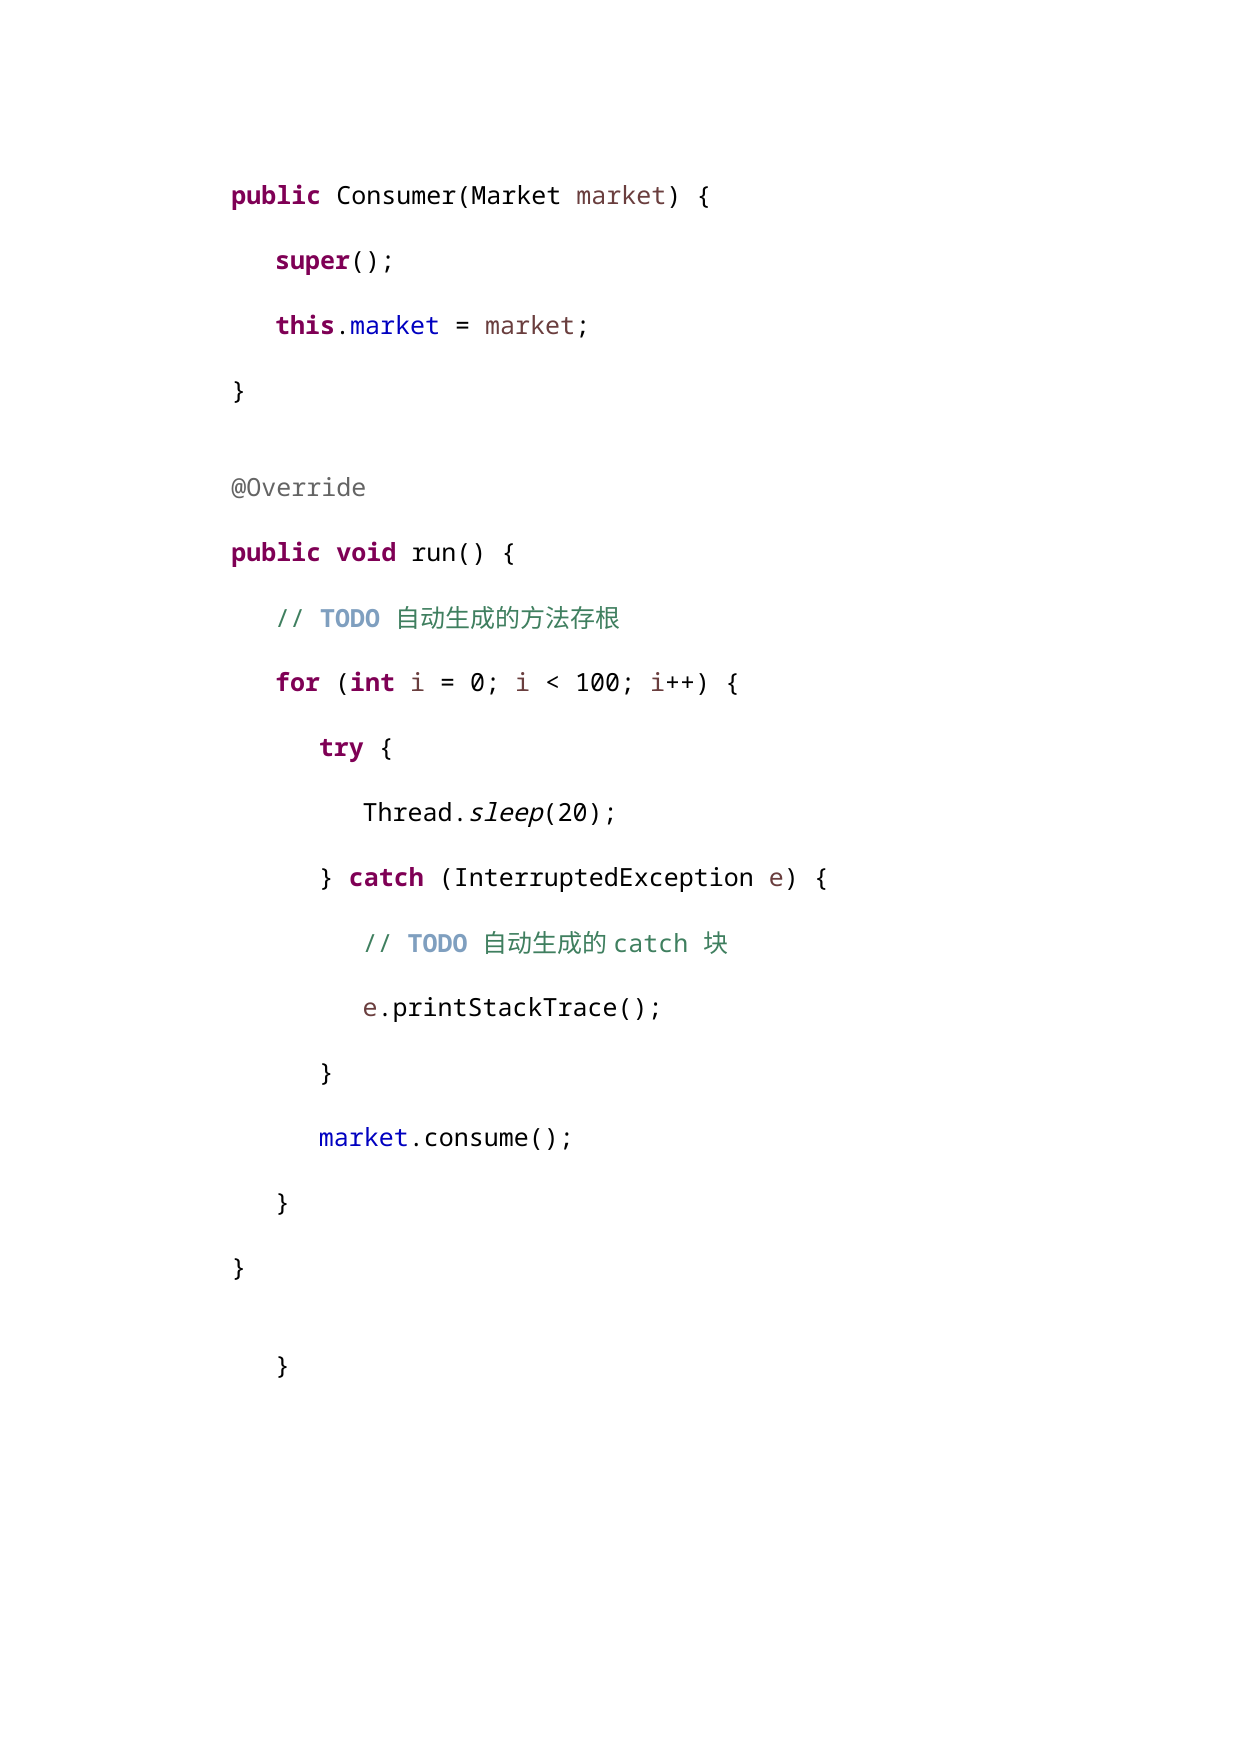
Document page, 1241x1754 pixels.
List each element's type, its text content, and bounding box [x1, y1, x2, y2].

text // TODO 自动生成的方法存根 [187, 584, 1053, 649]
text for (int i = 0; i < 100; i++) { [187, 649, 1053, 714]
text public Consumer(Market market) { [187, 162, 1053, 227]
text } [187, 1039, 1053, 1104]
text market.consume(); [187, 1104, 1053, 1169]
text } catch (InterruptedException e) { [187, 844, 1053, 909]
text e.printStackTrace(); [187, 974, 1053, 1039]
text } [187, 1169, 1053, 1234]
text } [231, 1332, 1053, 1397]
text public void run() { [187, 519, 1053, 584]
text } [187, 357, 1053, 422]
text } [187, 1234, 1053, 1299]
text // TODO 自动生成的 catch 块 [187, 909, 1053, 974]
text this.market = market; [187, 292, 1053, 357]
text Thread.sleep(20); [187, 779, 1053, 844]
text try { [187, 714, 1053, 779]
text super(); [187, 227, 1053, 292]
text @Override [187, 454, 1053, 519]
